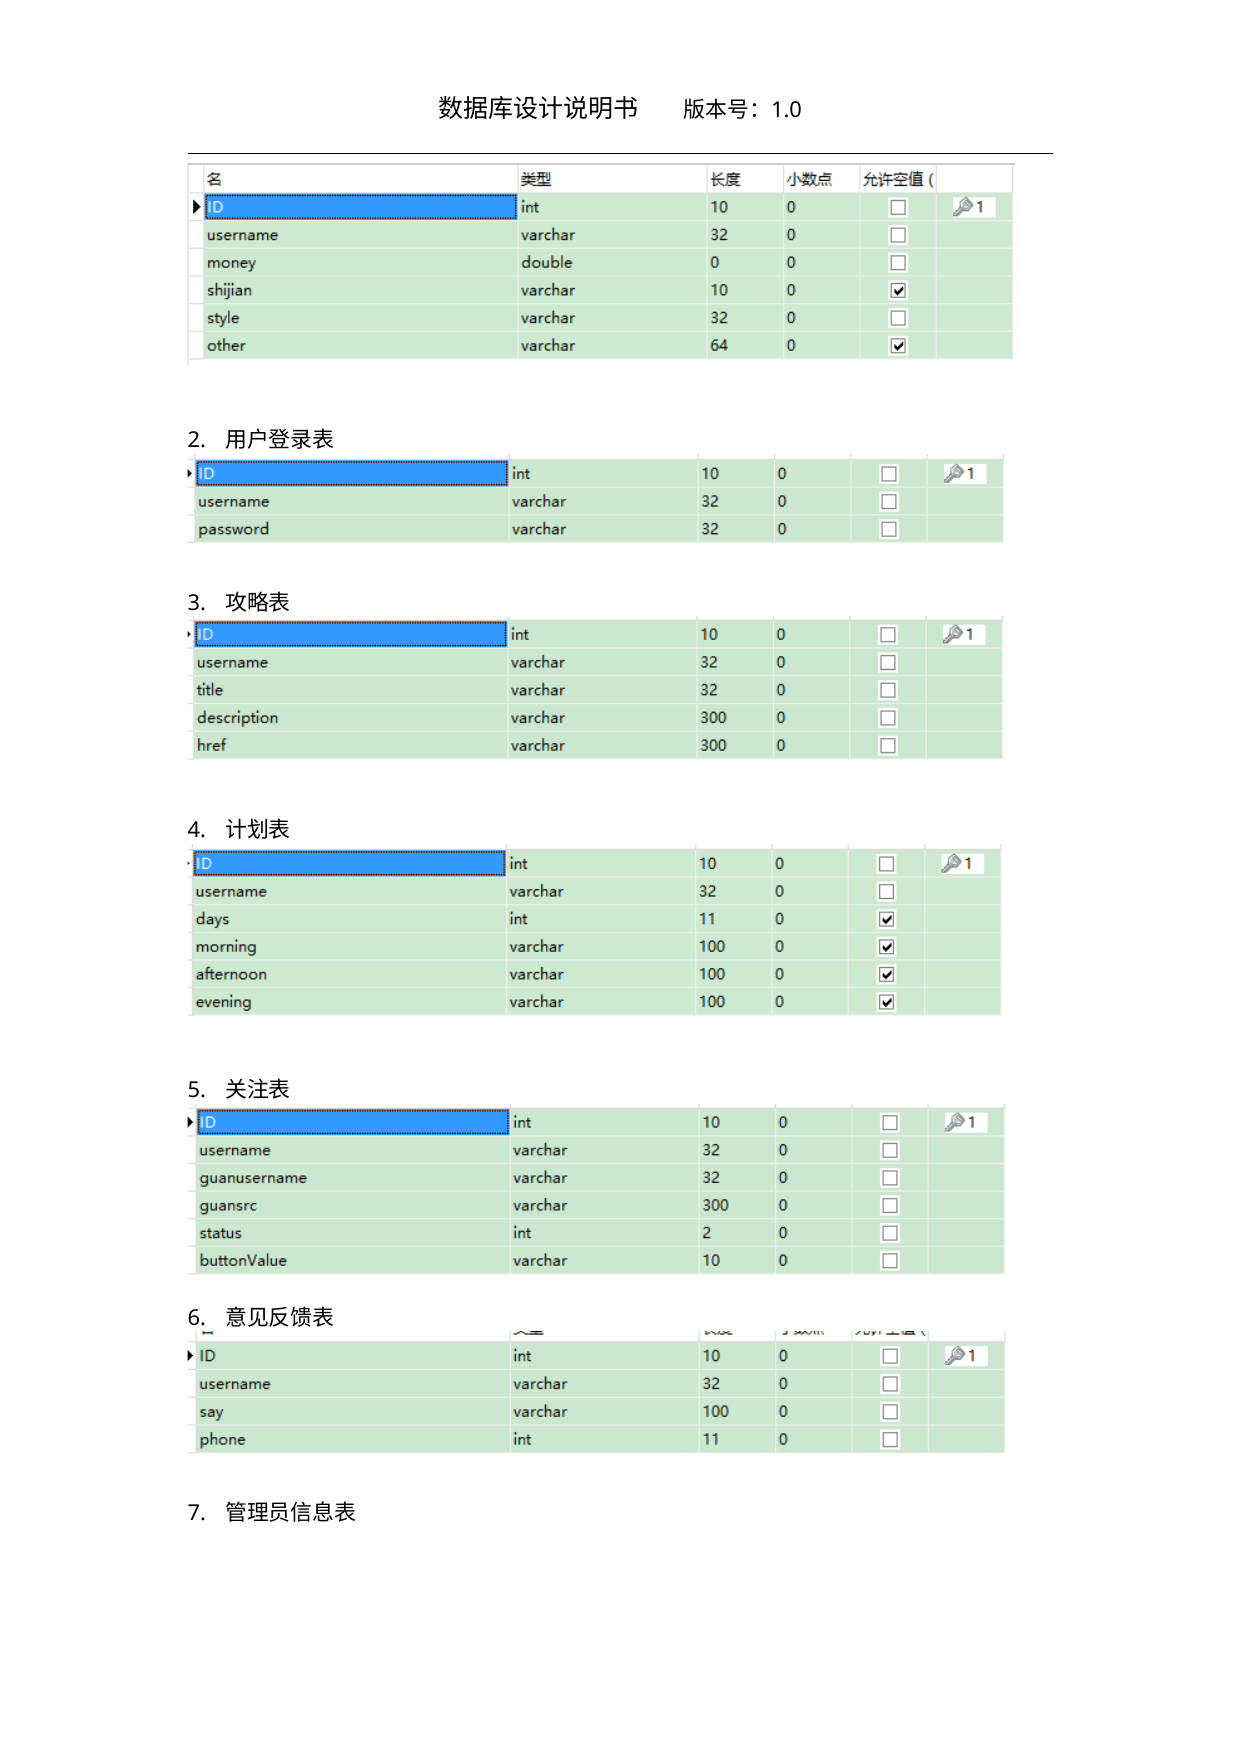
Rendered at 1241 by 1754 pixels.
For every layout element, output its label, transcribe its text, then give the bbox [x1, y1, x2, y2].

list 意见反馈表 [187, 1299, 1053, 1332]
picture [187, 844, 1008, 1026]
picture [187, 1331, 1013, 1460]
picture [187, 161, 1015, 366]
list 用户登录表 [187, 422, 1053, 454]
picture [187, 454, 1013, 547]
picture [187, 1104, 1019, 1286]
list 管理员信息表 [187, 1494, 1053, 1527]
picture [187, 616, 1007, 766]
list 计划表 [187, 812, 1053, 844]
list 攻略表 [187, 584, 1053, 617]
list 关注表 [187, 1072, 1053, 1104]
